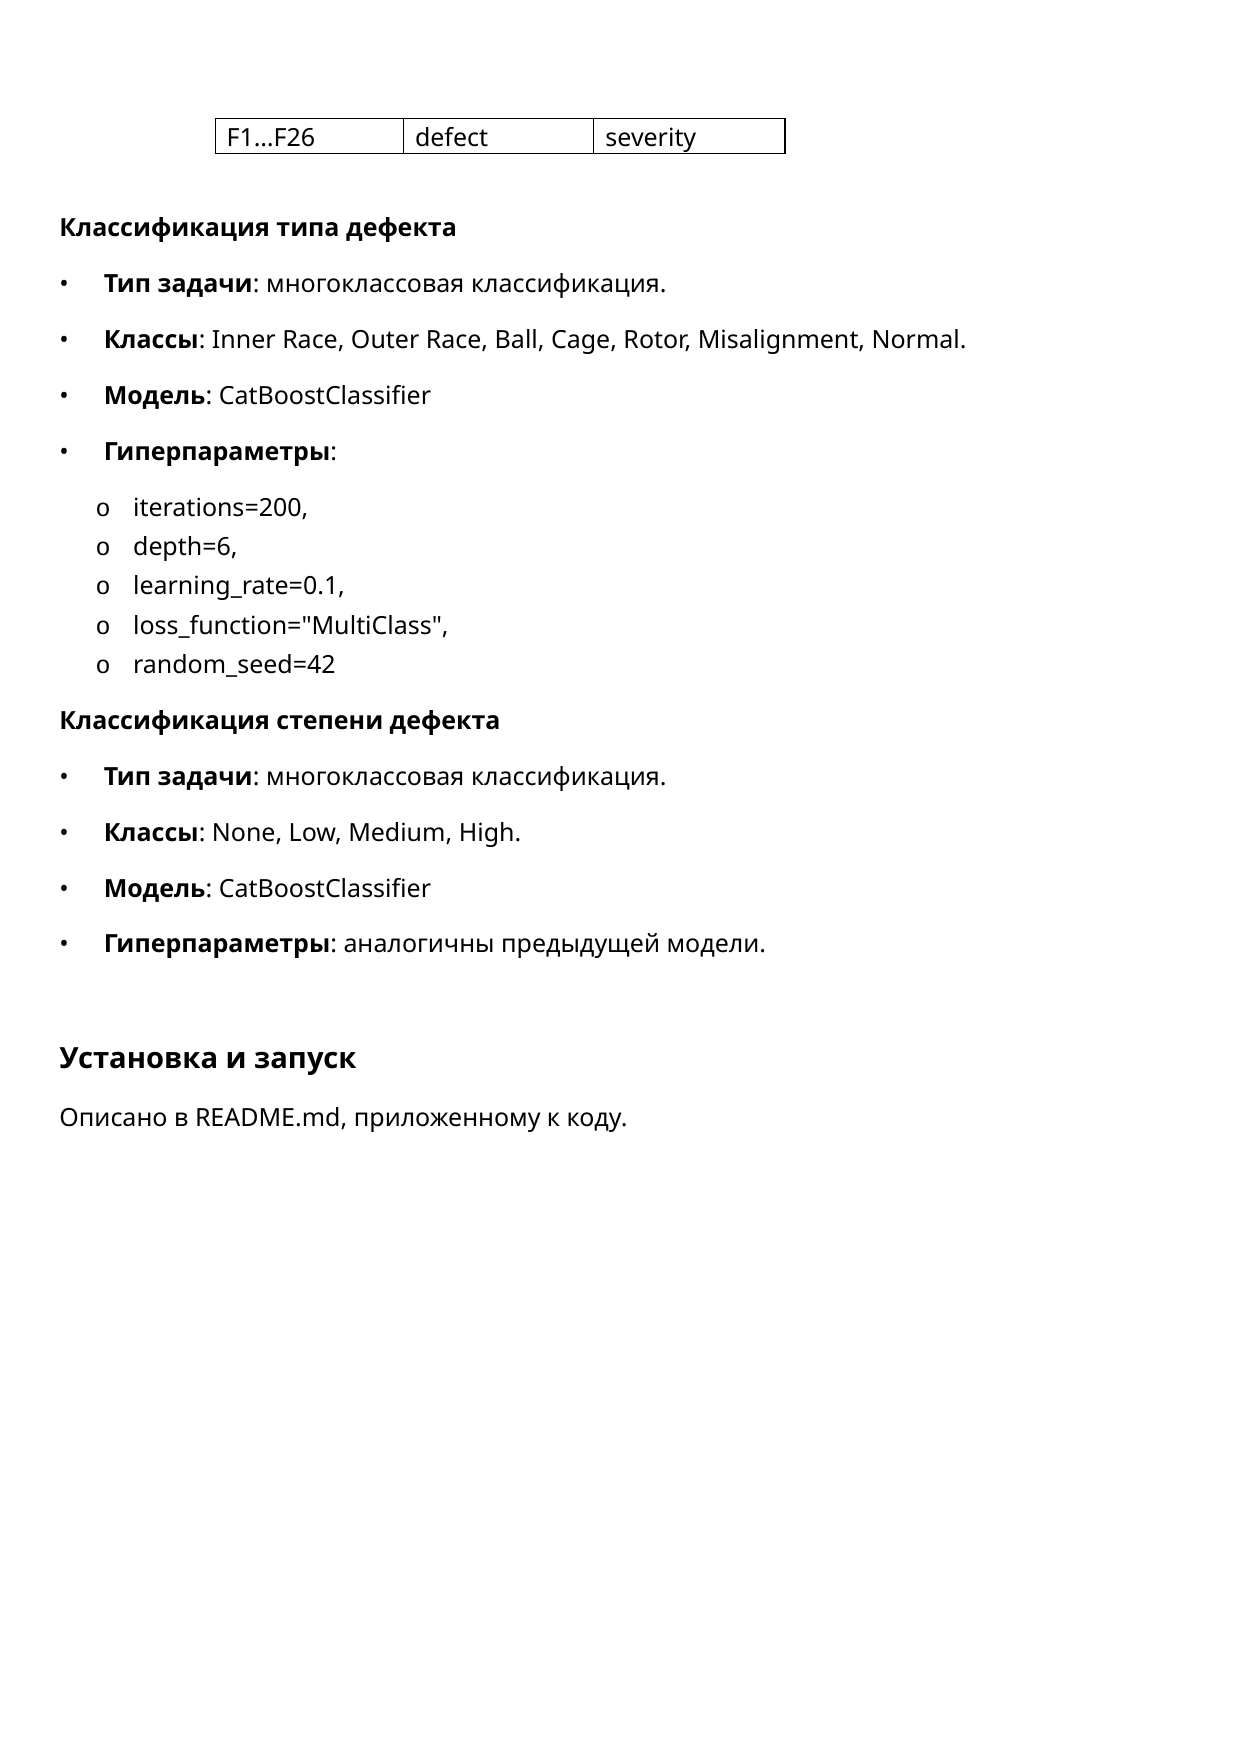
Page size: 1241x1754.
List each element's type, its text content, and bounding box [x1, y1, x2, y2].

text • Тип задачи: многоклассовая классификация. [59, 266, 1152, 300]
list learning_rate=0.1, [95, 568, 1152, 602]
text Классификация типа дефекта [59, 210, 1152, 244]
text • Модель: CatBoostClassifier [59, 378, 1152, 412]
list depth=6, [95, 529, 1152, 563]
text Классификация степени дефекта [59, 703, 1152, 737]
list random_seed=42 [95, 647, 1152, 681]
list loss_function="MultiClass", [95, 607, 1152, 642]
text • Гиперпараметры: аналогичны предыдущей модели. [59, 926, 1152, 960]
table_header severity [594, 119, 784, 153]
text • Классы: Inner Race, Outer Race, Ball, Cage, Rotor, Misalignment, Normal. [59, 322, 1152, 356]
text • Классы: None, Low, Medium, High. [59, 814, 1152, 848]
text • Гиперпараметры: [59, 433, 1152, 467]
text Описано в README.md, приложенному к коду. [59, 1100, 1152, 1134]
table_header F1…F26 [216, 119, 403, 153]
text Установка и запуск [59, 1038, 1152, 1077]
list iterations=200, [95, 489, 1152, 523]
text • Модель: CatBoostClassifier [59, 870, 1152, 904]
text • Тип задачи: многоклассовая классификация. [59, 759, 1152, 793]
table_header defect [404, 119, 593, 153]
